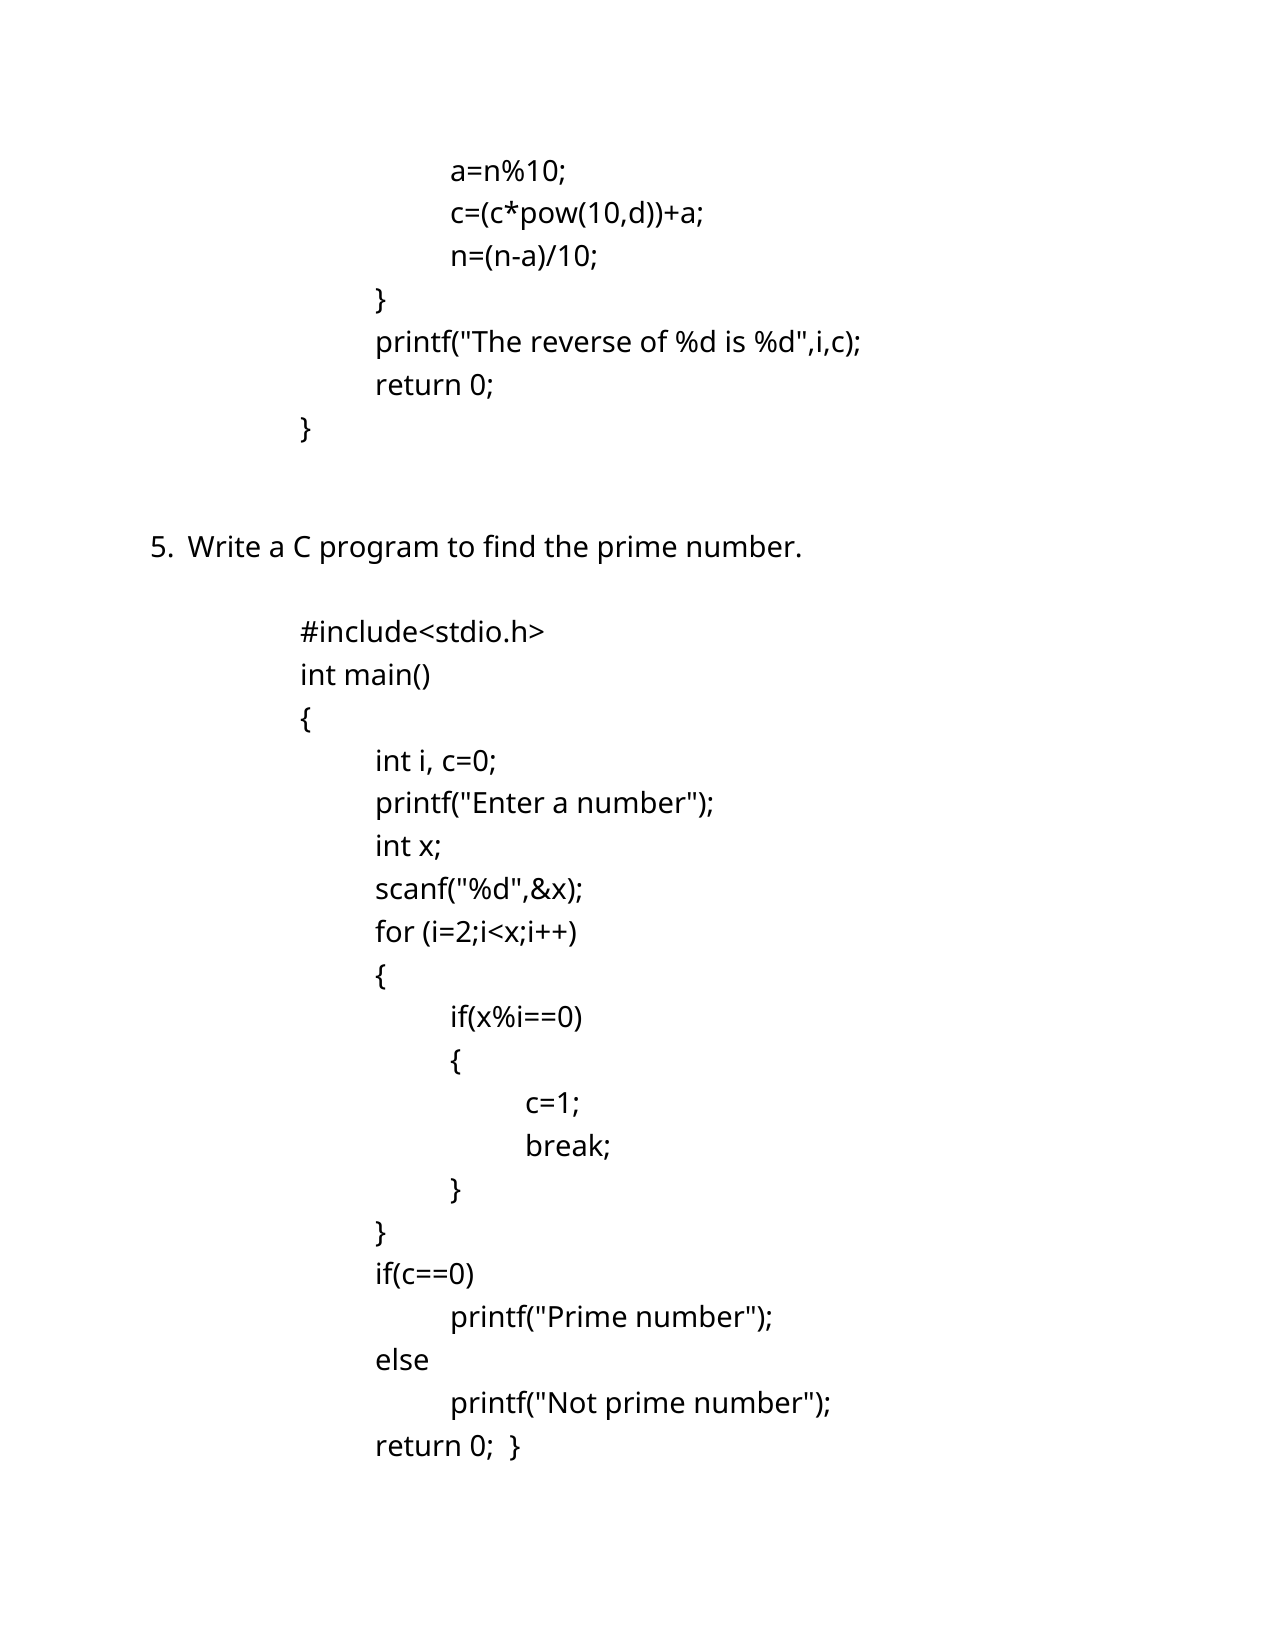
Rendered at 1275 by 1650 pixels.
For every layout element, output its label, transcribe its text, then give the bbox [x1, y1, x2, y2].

list { [300, 697, 1125, 737]
list scanf("%d",&x); [300, 868, 1125, 908]
list printf("Not prime number"); [300, 1382, 1125, 1422]
list int x; [300, 826, 1125, 865]
list c=(c*pow(10,d))+a; [300, 193, 1125, 232]
list Write a C program to find the prime number. [150, 526, 1125, 566]
list c=1; [300, 1082, 1125, 1122]
list printf("Prime number"); [300, 1296, 1125, 1336]
list break; [300, 1125, 1125, 1165]
list } [300, 407, 1125, 447]
list return 0; [300, 364, 1125, 404]
list if(x%i==0) [300, 997, 1125, 1036]
list a=n%10; [300, 150, 1125, 190]
list { [300, 954, 1125, 994]
list for (i=2;i<x;i++) [300, 911, 1125, 951]
list { [300, 1039, 1125, 1079]
list int main() [300, 654, 1125, 694]
list } [300, 278, 1125, 318]
list int i, c=0; [300, 740, 1125, 779]
list else [300, 1339, 1125, 1379]
list } [300, 1211, 1125, 1251]
list printf("The reverse of %d is %d",i,c); [300, 321, 1125, 361]
list if(c==0) [300, 1254, 1125, 1293]
list n=(n-a)/10; [300, 236, 1125, 275]
list } [300, 1168, 1125, 1208]
list return 0; } [300, 1425, 1125, 1464]
list printf("Enter a number"); [300, 783, 1125, 822]
list #include<stdio.h> [300, 611, 1125, 651]
